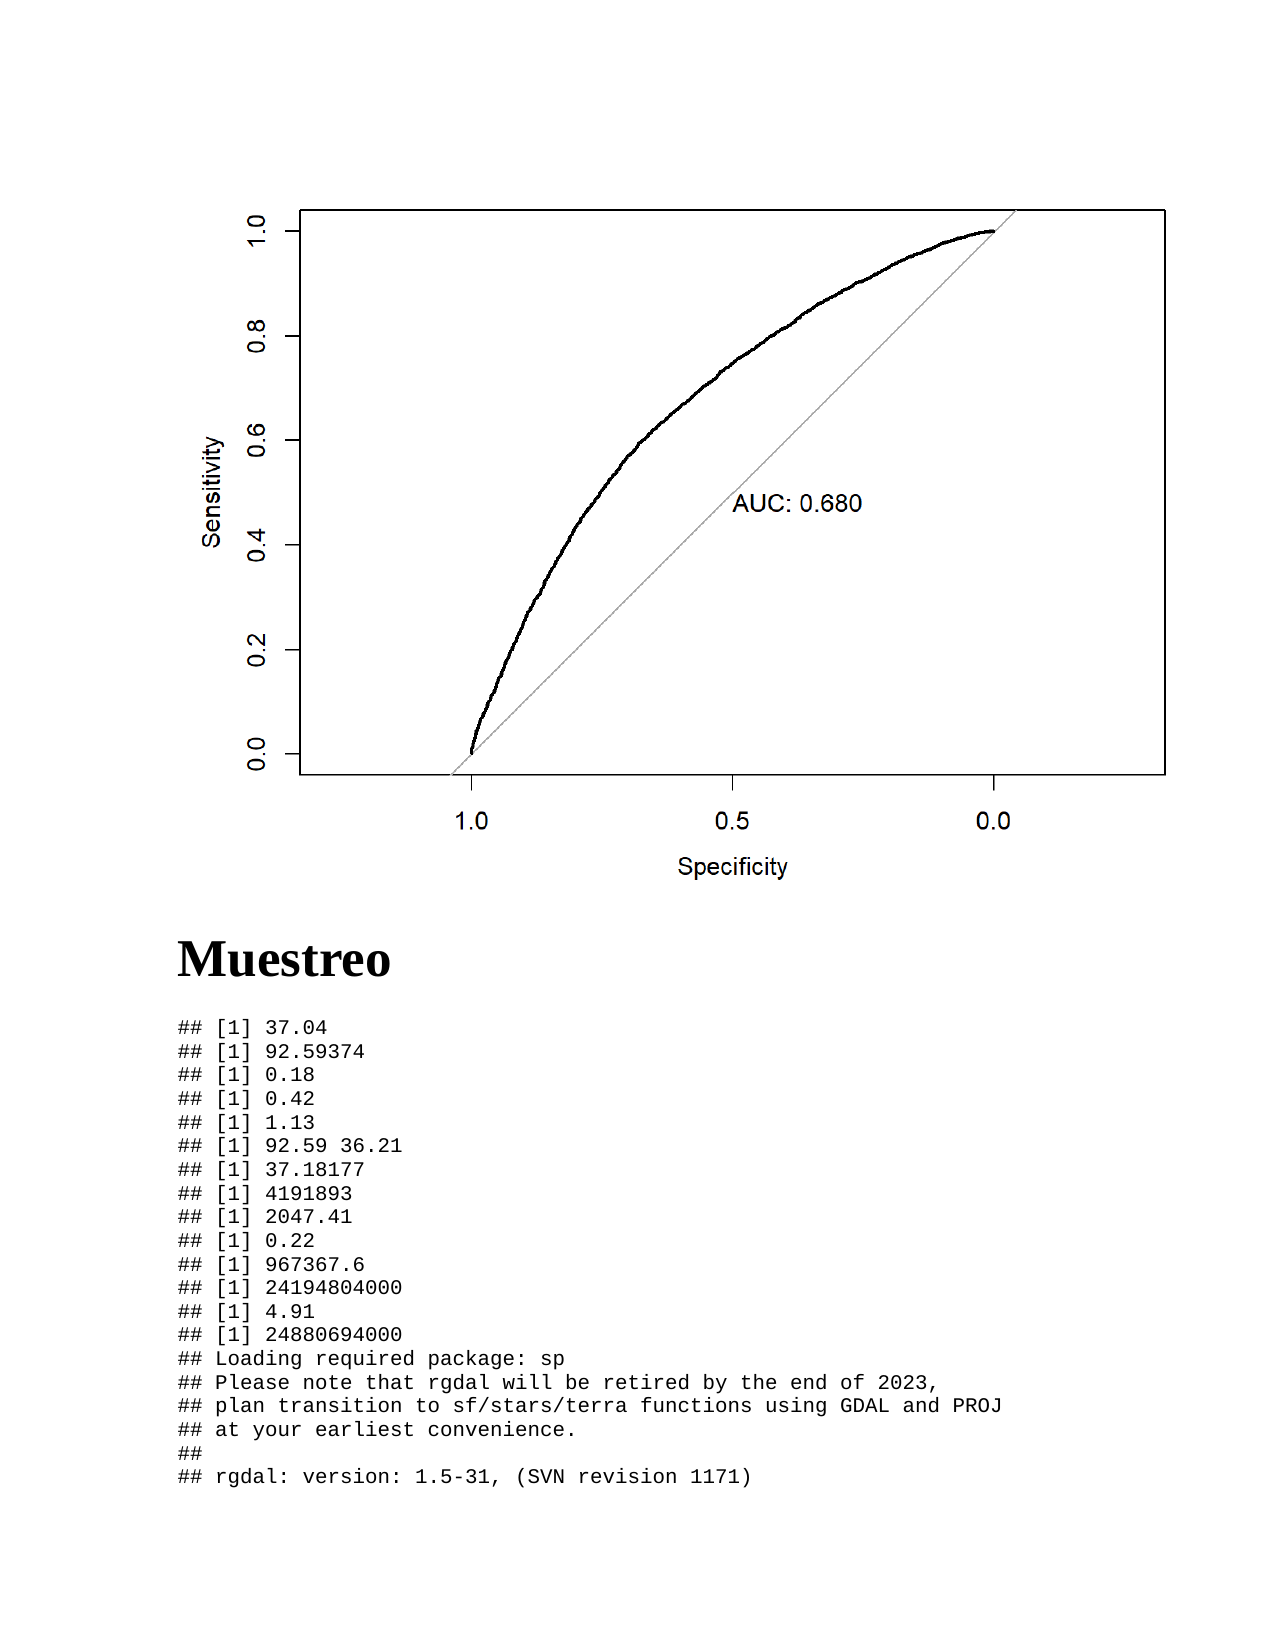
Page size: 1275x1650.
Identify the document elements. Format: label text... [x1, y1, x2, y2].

text ## [1] 24880694000 [177, 1324, 1098, 1348]
text ## [1] 37.18177 [177, 1159, 1098, 1183]
text ## Please note that rgdal will be retired by the end of 2023, [177, 1372, 1098, 1395]
text ## plan transition to sf/stars/terra functions using GDAL and PROJ [177, 1395, 1098, 1419]
text ## [177, 1443, 1098, 1466]
text ## [1] 37.04 [177, 1017, 1098, 1041]
text ## rgdal: version: 1.5-31, (SVN revision 1171) [177, 1466, 1098, 1490]
text ## [1] 0.22 [177, 1230, 1098, 1253]
text ## [1] 0.18 [177, 1064, 1098, 1088]
text ## [1] 4.91 [177, 1301, 1098, 1324]
text ## [1] 4191893 [177, 1183, 1098, 1206]
text ## Loading required package: sp [177, 1348, 1098, 1372]
text ## at your earliest convenience. [177, 1419, 1098, 1443]
text ## [1] 24194804000 [177, 1277, 1098, 1301]
picture [177, 147, 1228, 898]
text ## [1] 1.13 [177, 1112, 1098, 1135]
text ## [1] 92.59 36.21 [177, 1135, 1098, 1159]
text ## [1] 92.59374 [177, 1041, 1098, 1064]
text ## [1] 2047.41 [177, 1206, 1098, 1230]
text ## [1] 0.42 [177, 1088, 1098, 1112]
subtitle Muestreo [177, 927, 1098, 988]
text ## [1] 967367.6 [177, 1253, 1098, 1277]
